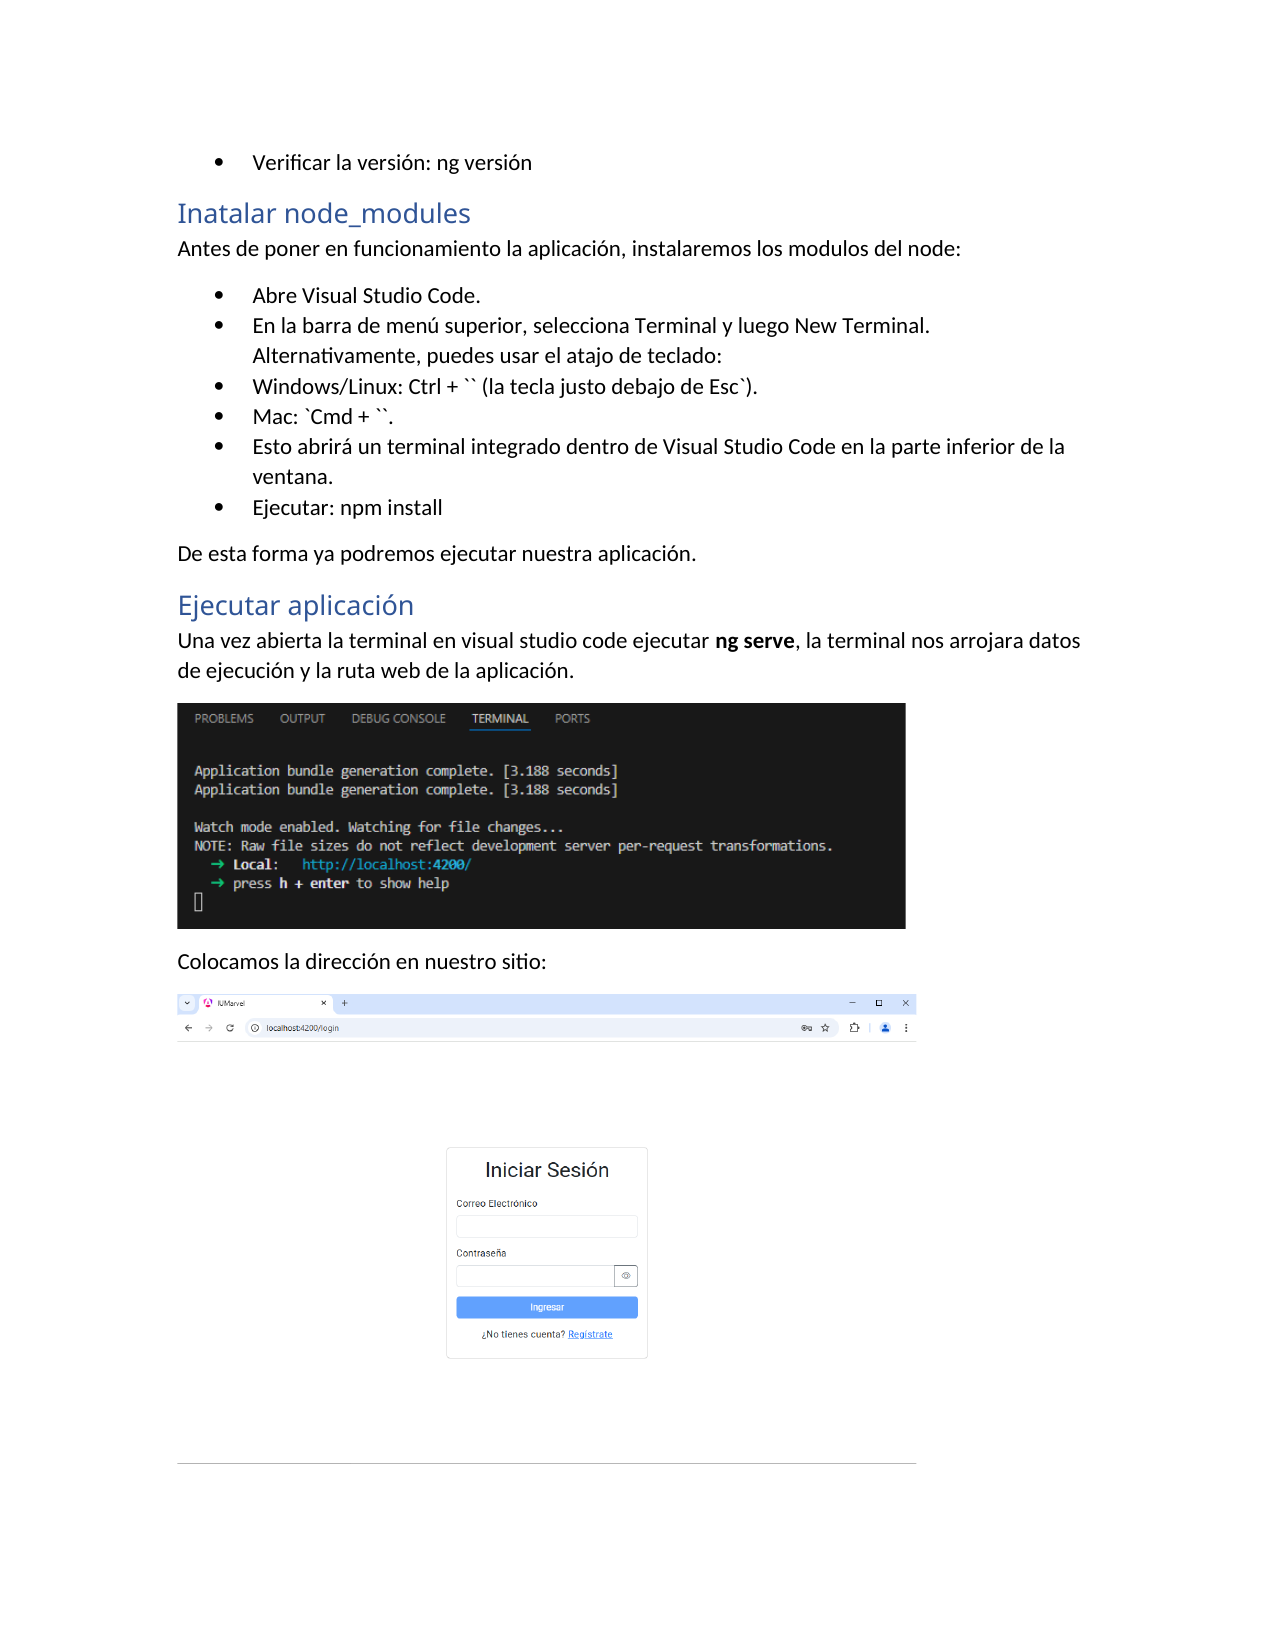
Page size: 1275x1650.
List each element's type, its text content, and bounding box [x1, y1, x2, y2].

list Mac: `Cmd + ``. [215, 402, 1098, 430]
text Una vez abierta la terminal en visual studio code ejecutar ng serve, la terminal nos arrojara datos de ejecución y la ruta web de la aplicación. [177, 626, 1098, 684]
text Antes de poner en funcionamiento la aplicación, instalaremos los modulos del node: [177, 234, 1098, 262]
picture [177, 703, 906, 929]
list Verificar la versión: ng versión [215, 148, 1098, 176]
subtitle Ejecutar aplicación [177, 586, 1098, 623]
list Windows/Linux: Ctrl + `` (la tecla justo debajo de Esc`). [215, 372, 1098, 400]
picture [177, 994, 917, 1464]
subtitle Inatalar node_modules [177, 194, 1098, 231]
list Esto abrirá un terminal integrado dentro de Visual Studio Code en la parte inferior de la ventana. [215, 432, 1098, 490]
text De esta forma ya podremos ejecutar nuestra aplicación. [177, 539, 1098, 567]
list En la barra de menú superior, selecciona Terminal y luego New Terminal. Alternativamente, puedes usar el atajo de teclado: [215, 311, 1098, 369]
list Ejecutar: npm install [215, 493, 1098, 521]
list Abre Visual Studio Code. [215, 281, 1098, 309]
text Colocamos la dirección en nuestro sitio: [177, 947, 1098, 975]
